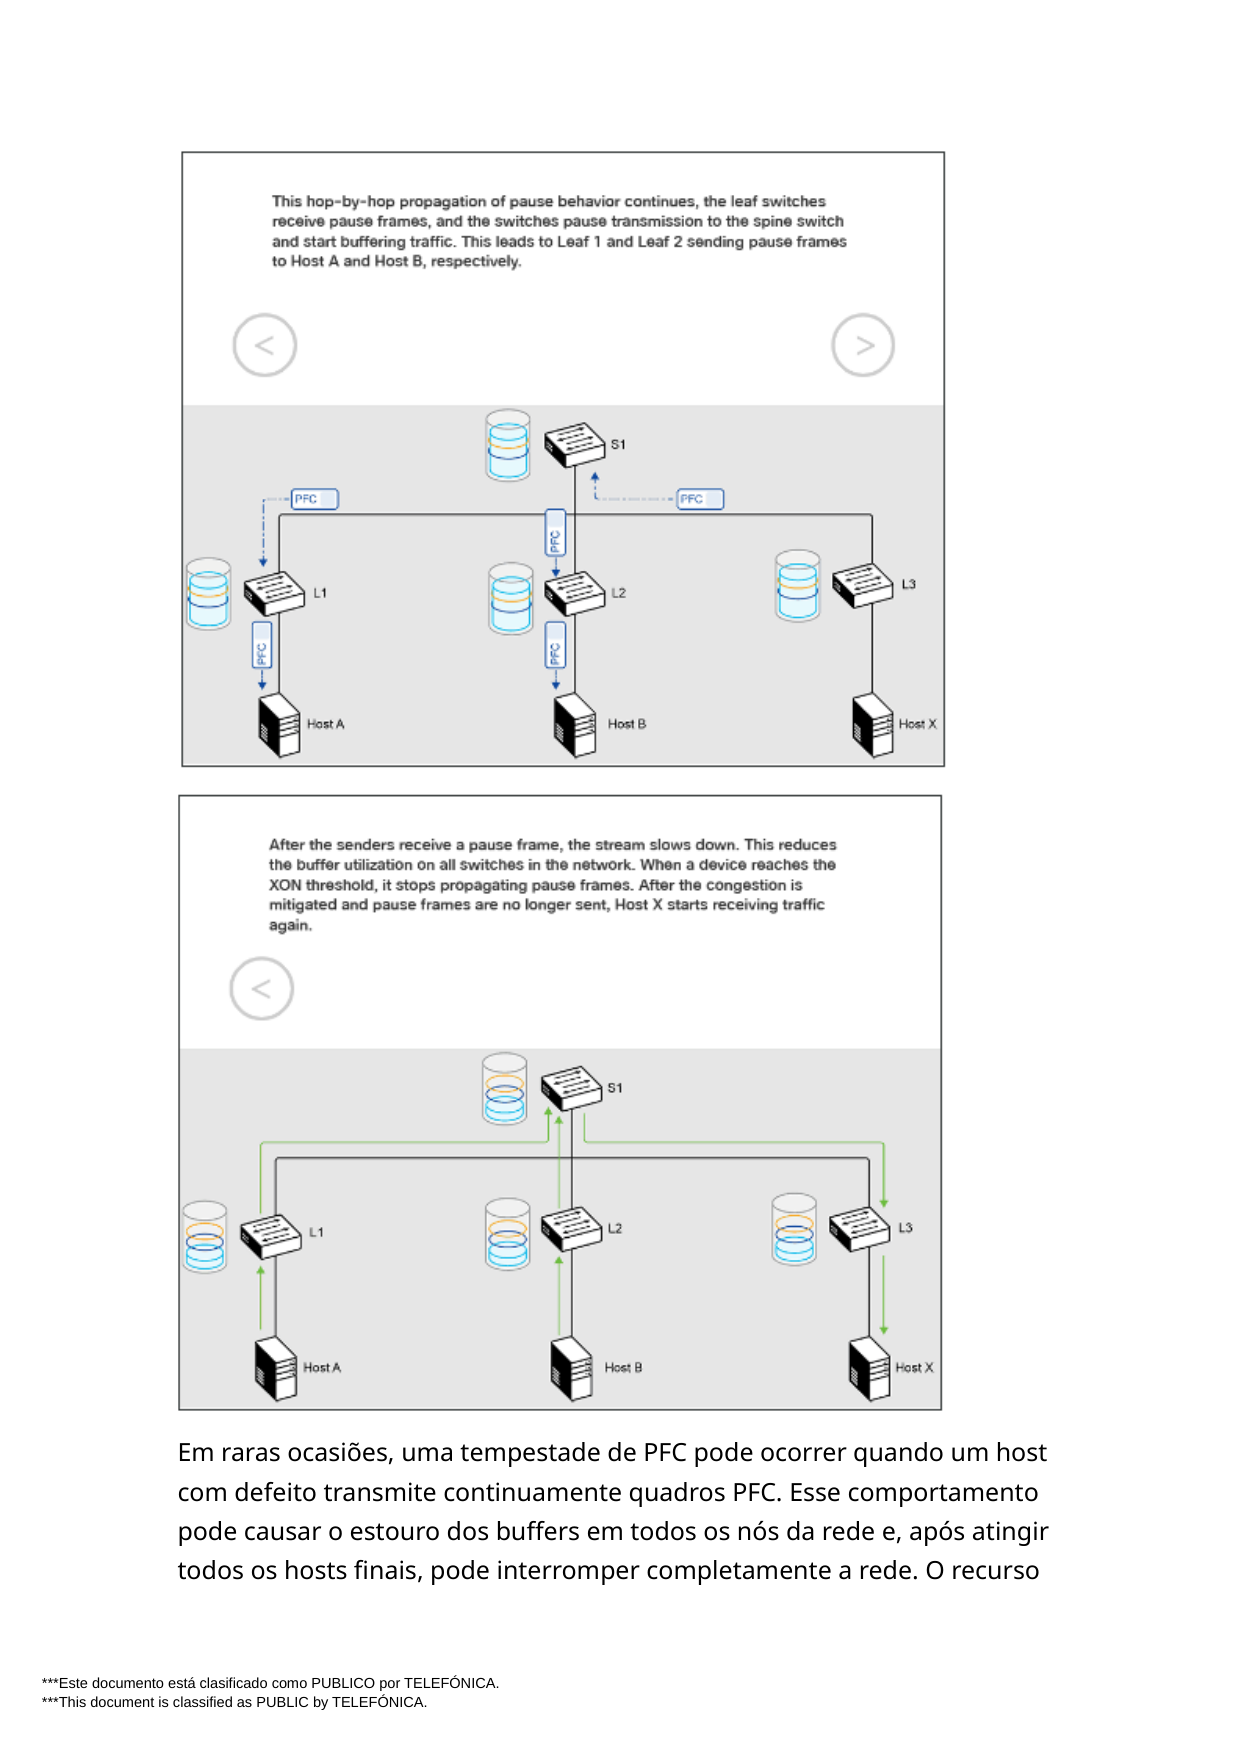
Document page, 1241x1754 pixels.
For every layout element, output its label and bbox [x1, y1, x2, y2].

text [177, 1435, 1063, 1587]
picture [177, 792, 947, 1414]
picture [177, 147, 950, 772]
